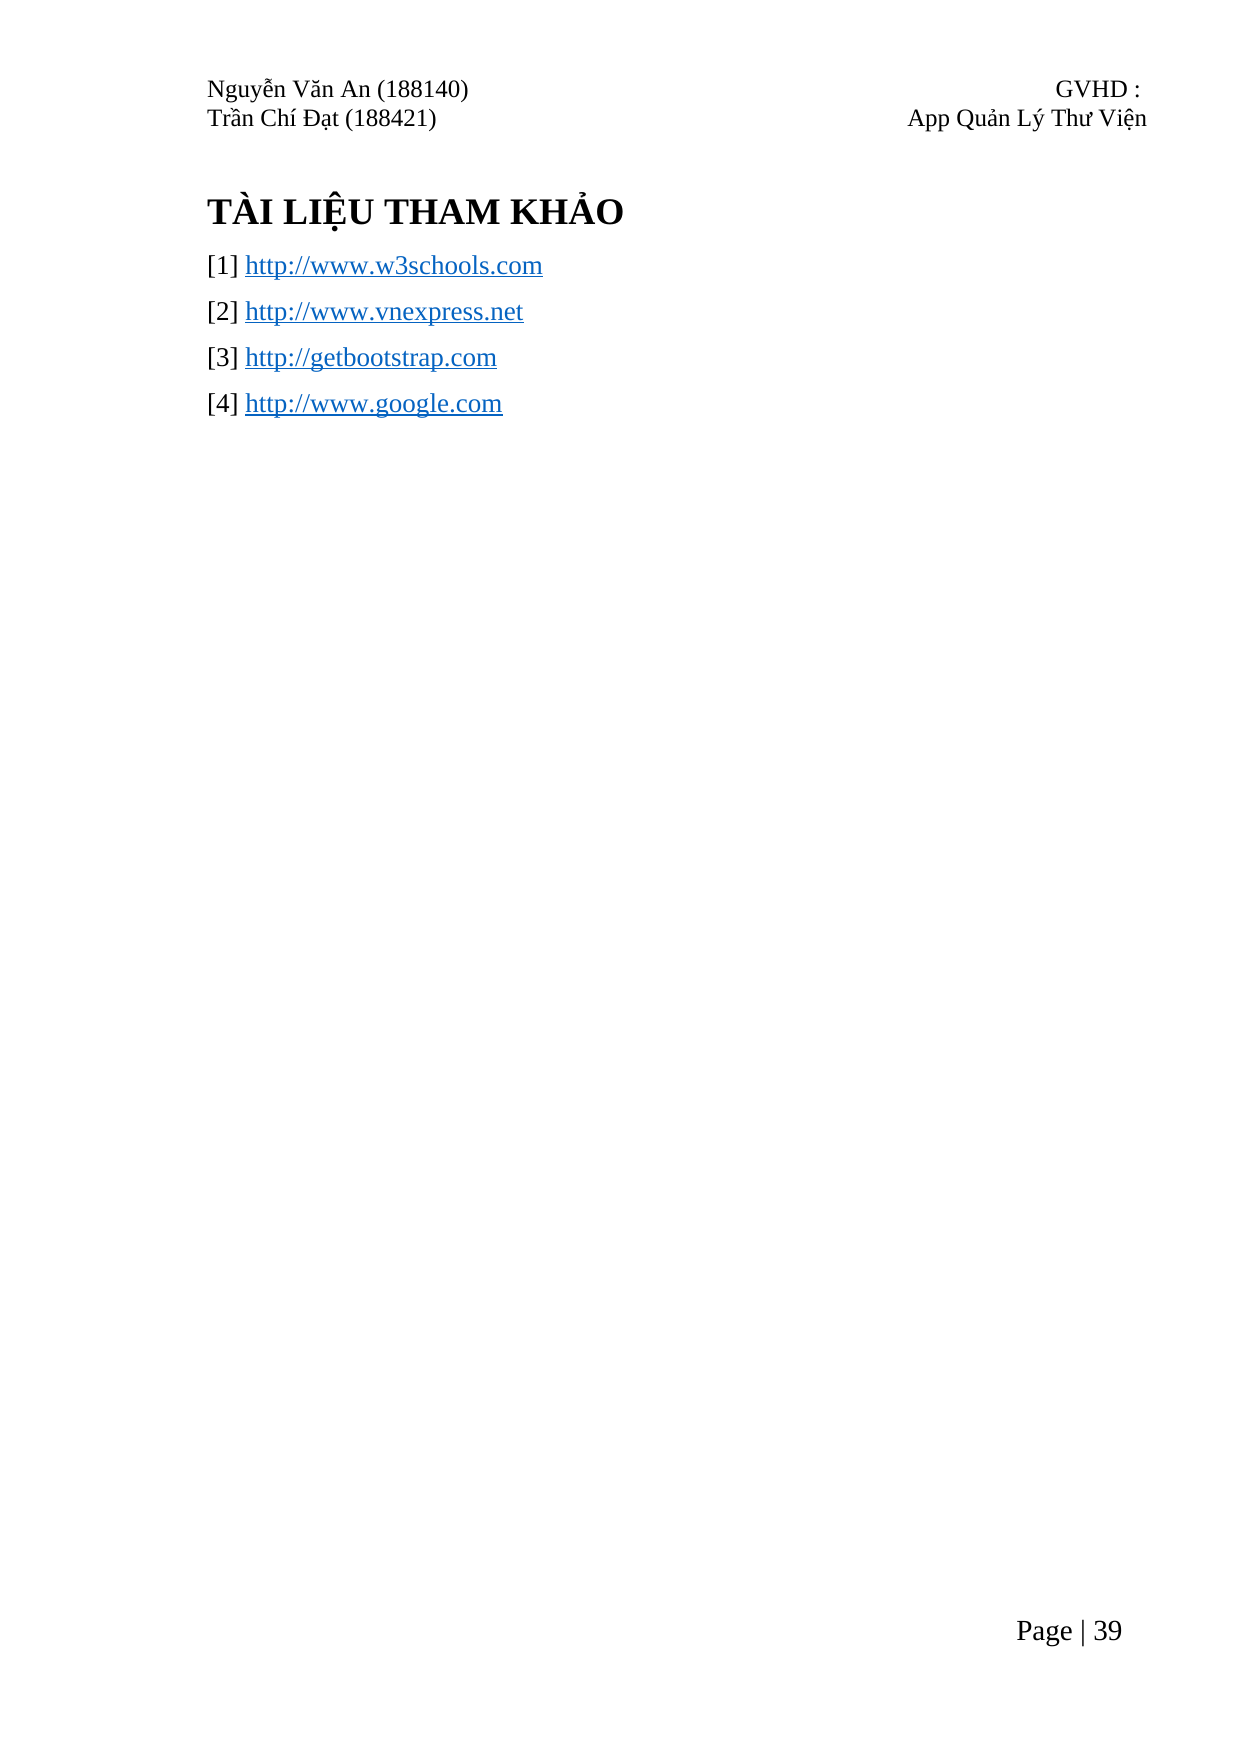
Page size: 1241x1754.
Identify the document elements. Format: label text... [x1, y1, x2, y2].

text [2] http://www.vnexpress.net [207, 295, 1122, 326]
text [4] http://www.google.com [207, 387, 1122, 418]
text TÀI LIỆU THAM KHẢO [207, 190, 1122, 233]
text [3] http://getbootstrap.com [207, 341, 1122, 372]
text [1] http://www.w3schools.com [207, 249, 1122, 280]
